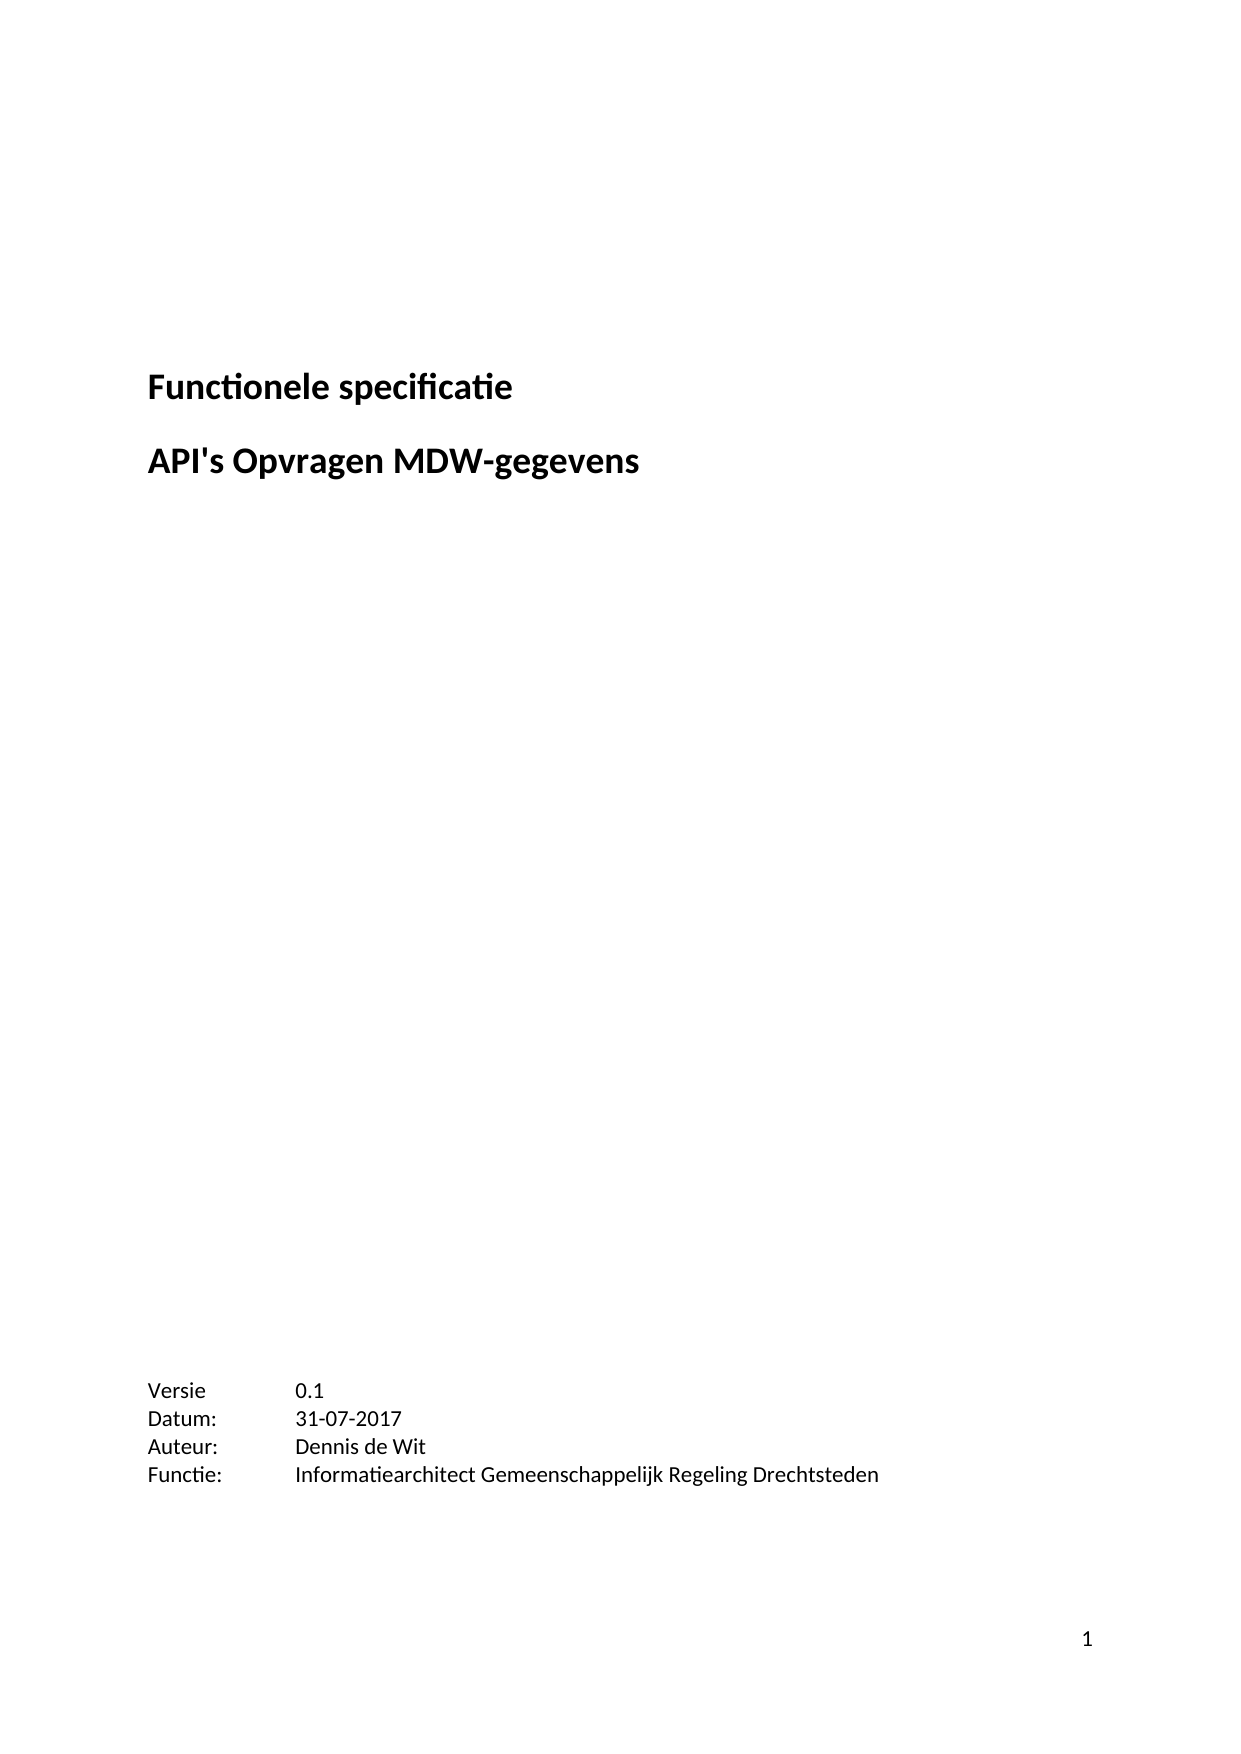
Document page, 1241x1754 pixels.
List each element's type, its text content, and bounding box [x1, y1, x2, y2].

text Versie 0.1 [148, 1376, 1093, 1404]
subtitle Functionele specificatie [148, 363, 1093, 409]
text Functie: Informatiearchitect Gemeenschappelijk Regeling Drechtsteden [148, 1461, 1093, 1488]
text Auteur: Dennis de Wit [148, 1432, 1093, 1461]
subtitle API's Opvragen MDW-gegevens [148, 437, 1093, 483]
text Datum: 31-07-2017 [148, 1404, 1093, 1432]
